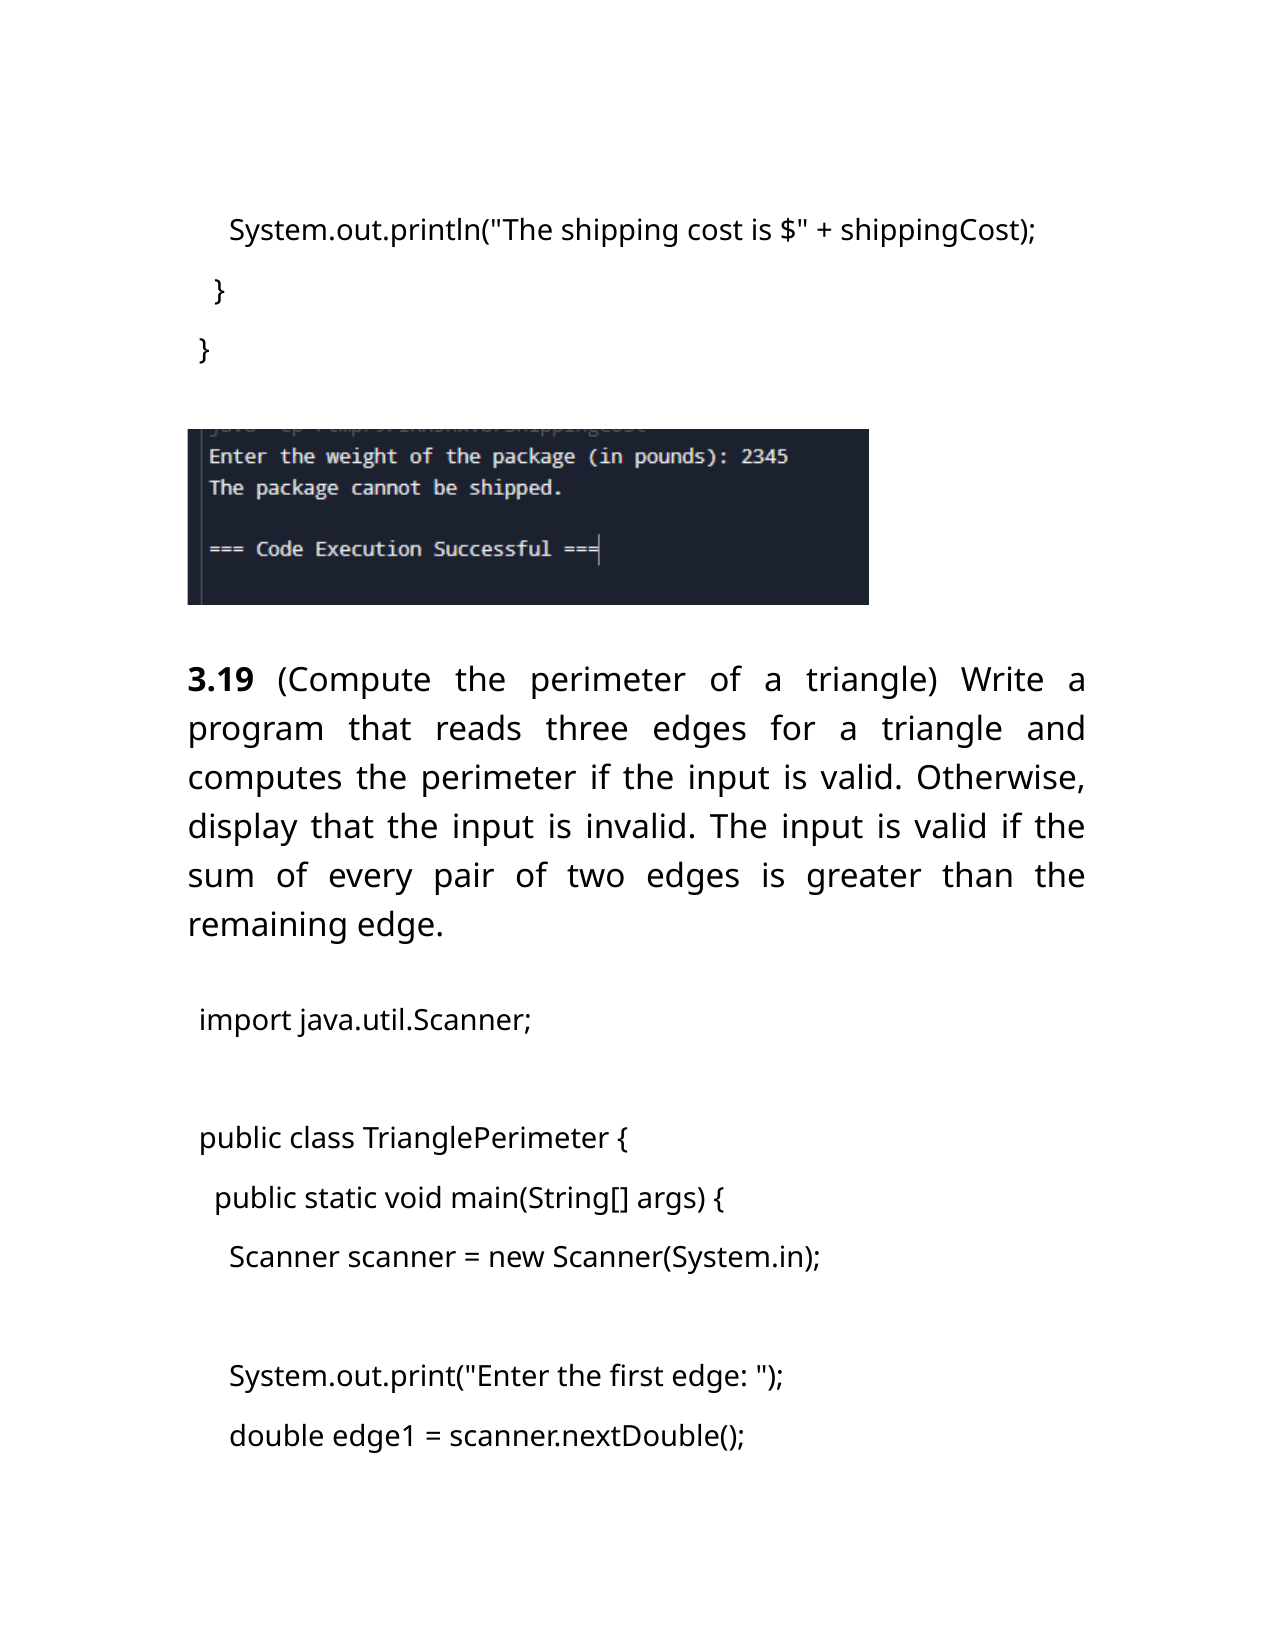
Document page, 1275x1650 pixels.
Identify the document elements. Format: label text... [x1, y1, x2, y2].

text 3.19 (Compute the perimeter of a triangle) Write a program that reads three edges for a triangle and computes the perimeter if the input is valid. Otherwise, display that the input is invalid. The input is valid if the sum of every pair of two edges is greater than the remaining edge. [187, 656, 1087, 946]
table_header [188, 150, 1087, 387]
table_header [188, 999, 1087, 1474]
picture [187, 429, 869, 605]
